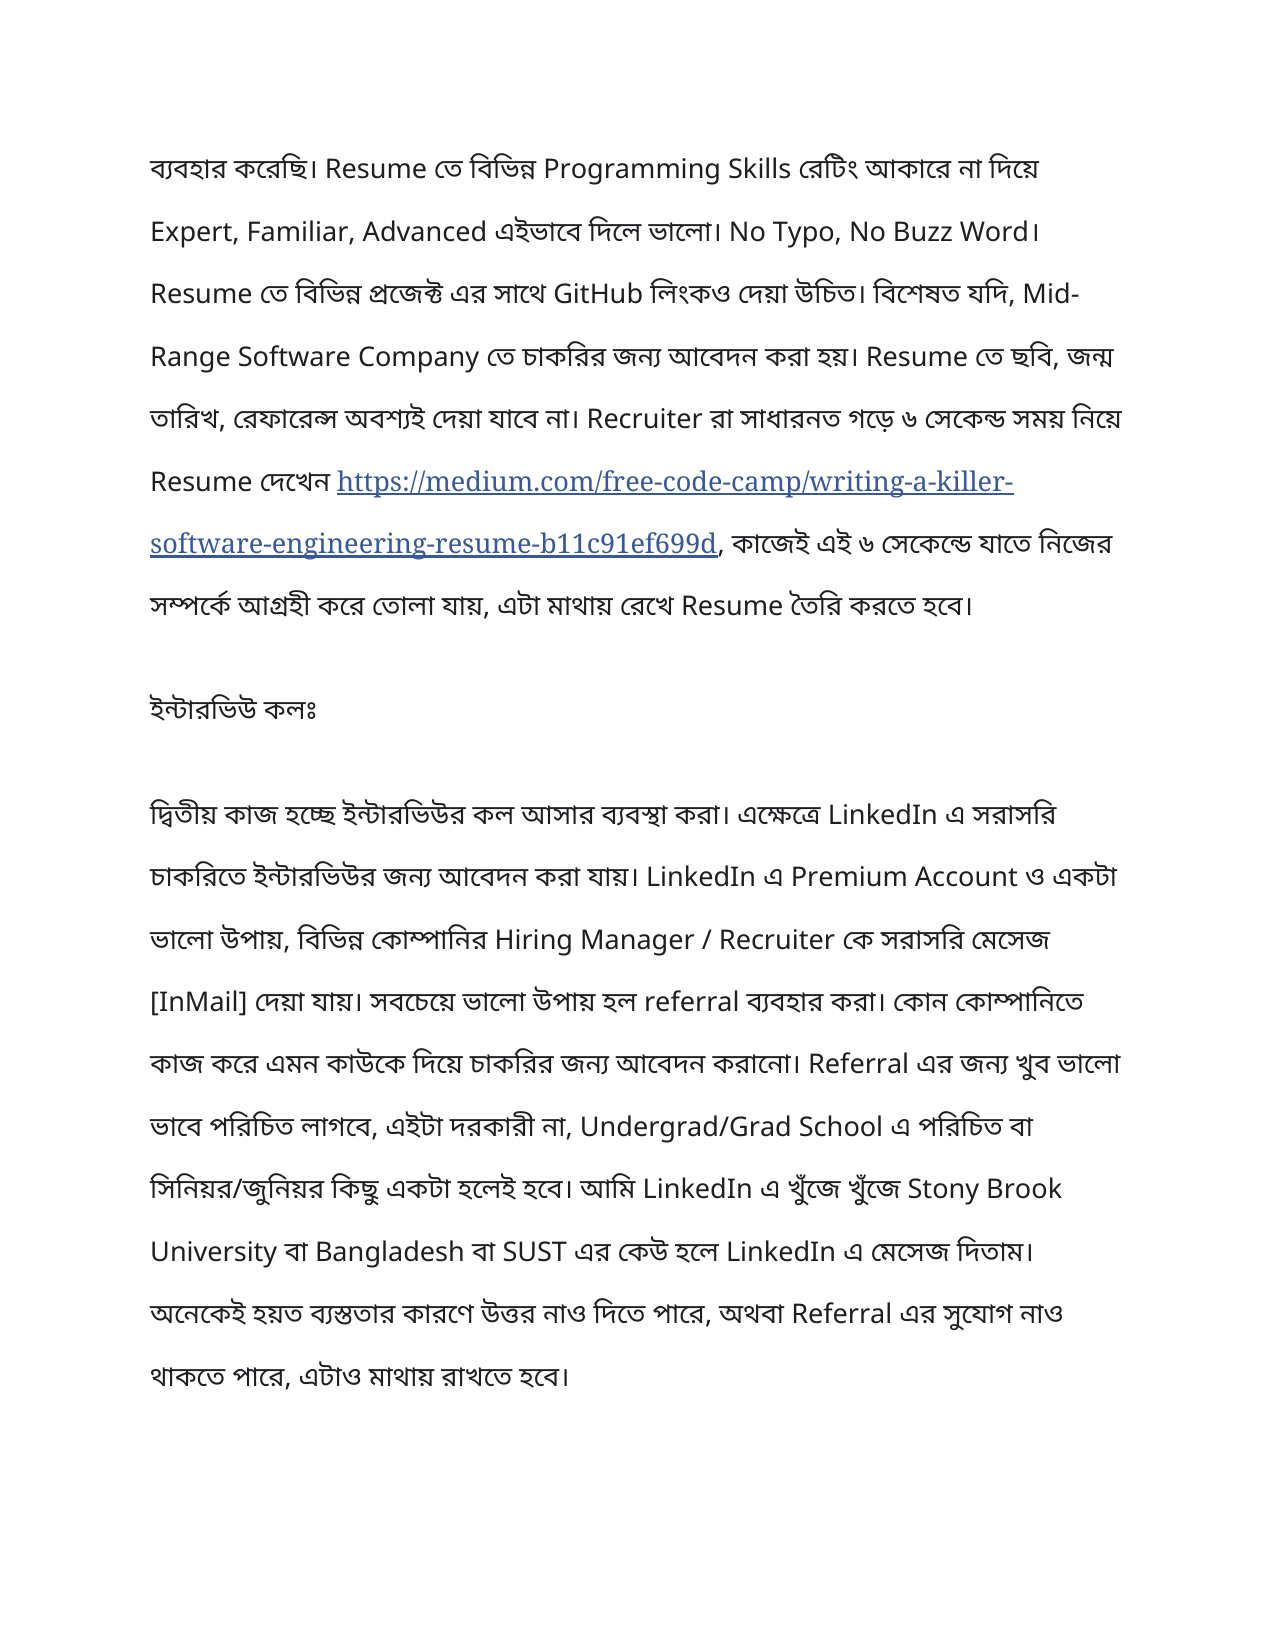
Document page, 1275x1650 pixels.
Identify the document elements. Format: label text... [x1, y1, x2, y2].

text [150, 150, 1125, 627]
text দ্বিতীয় কাজ হচ্ছে ইন্টারভিউর কল আসার ব্যবস্থা করা। এক্ষেত্রে LinkedIn এ সরাসরি চাকরিতে ইন্টারভিউর জন্য আবেদন করা যায়। LinkedIn এ Premium Account ও একটা ভালো উপায়, বিভিন্ন কোম্পানির Hiring Manager / Recruiter কে সরাসরি মেসেজ [InMail] দেয়া যায়। সবচেয়ে ভালো উপায় হল referral ব্যবহার করা। কোন কোম্পানিতে কাজ করে এমন কাউকে দিয়ে চাকরির জন্য আবেদন করানো। Referral এর জন্য খুব ভালো ভাবে পরিচিত লাগবে, এইটা দরকারী না, Undergrad/Grad School এ পরিচিত বা সিনিয়র/জুনিয়র কিছু একটা হলেই হবে। আমি LinkedIn এ খুঁজে খুঁজে Stony Brook University বা Bangladesh বা SUST এর কেউ হলে LinkedIn এ মেসেজ দিতাম। অনেকেই হয়ত ব্যস্ততার কারণে উত্তর নাও দিতে পারে, অথবা Referral এর সুযোগ নাও থাকতে পারে, এটাও মাথায় রাখতে হবে। [150, 795, 1125, 1397]
text ইন্টারভিউ কলঃ [150, 695, 1125, 730]
